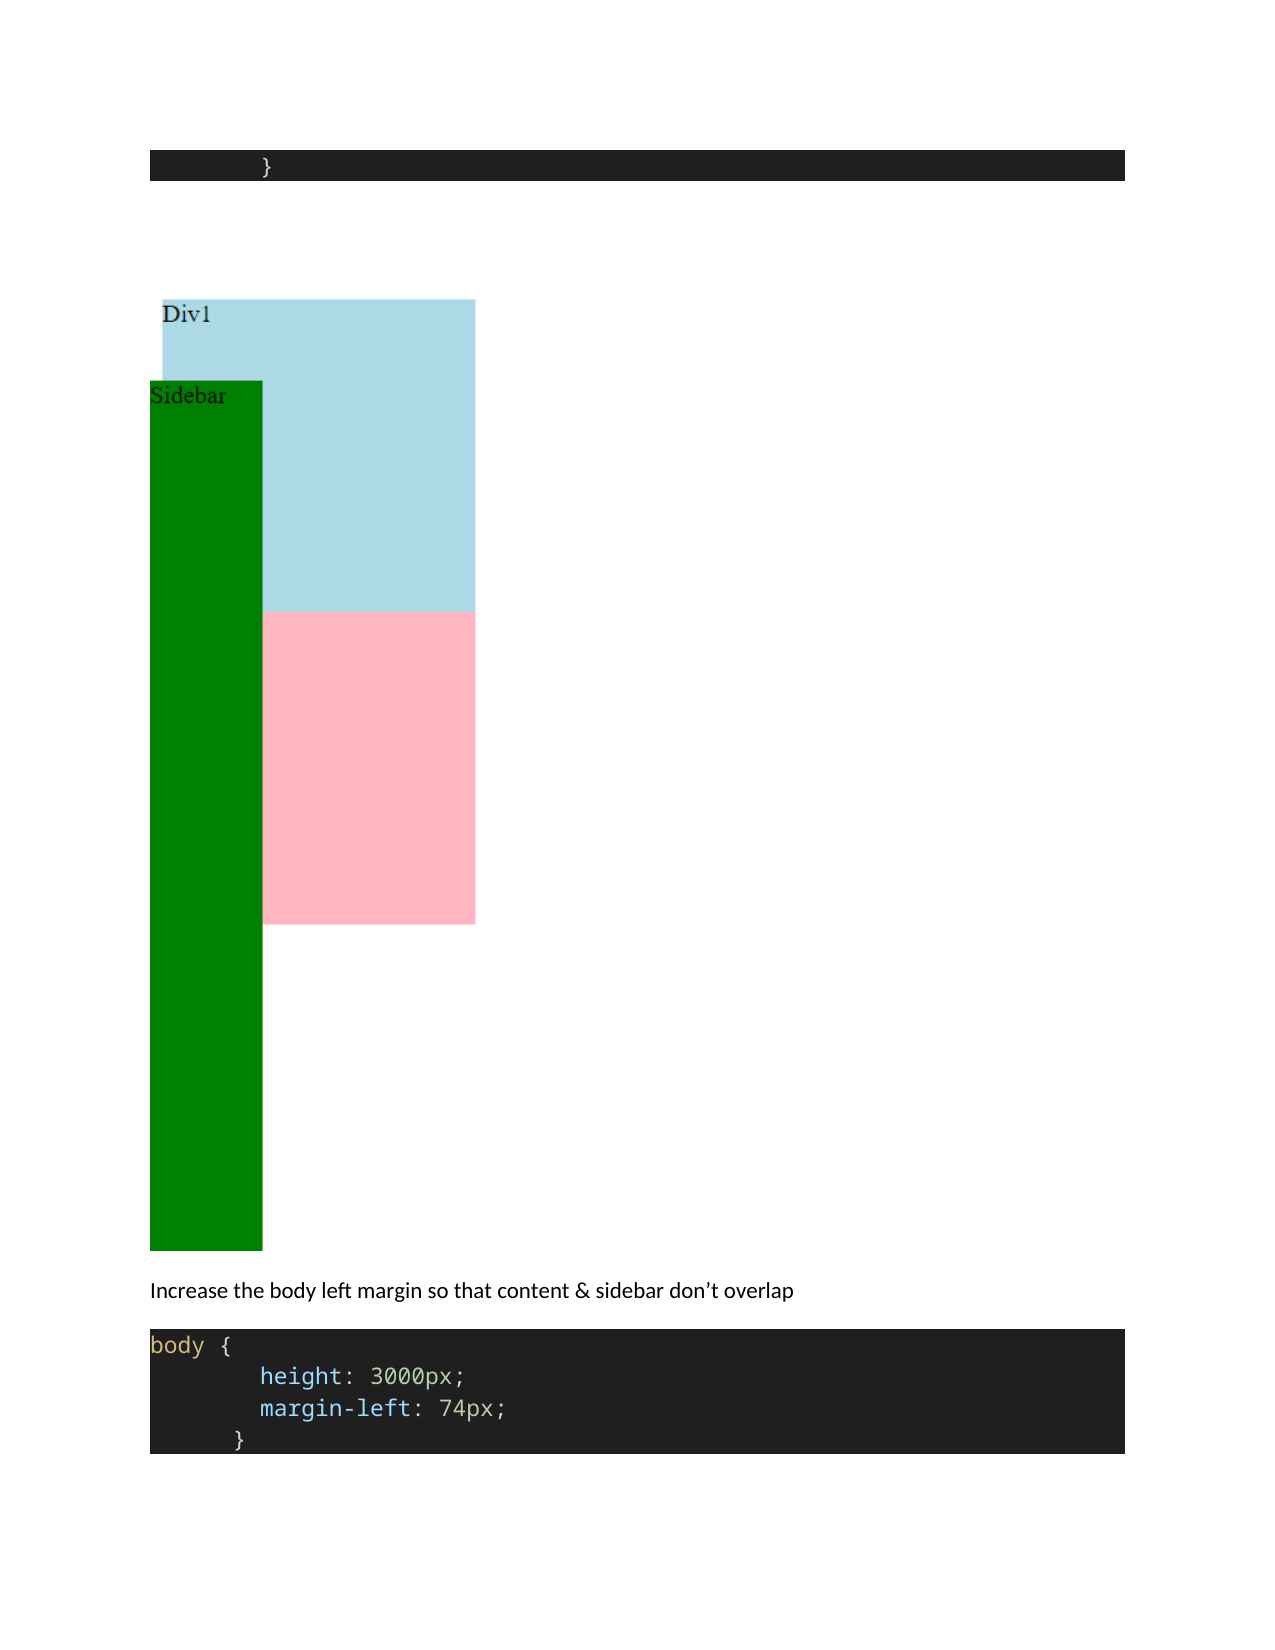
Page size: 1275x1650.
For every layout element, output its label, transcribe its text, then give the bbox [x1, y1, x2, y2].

text } [150, 1423, 1125, 1454]
text } [150, 150, 1125, 181]
text Increase the body left margin so that content & sidebar don’t overlap [150, 1276, 1125, 1304]
text height: 3000px; [150, 1360, 1125, 1392]
text margin-left: 74px; [150, 1392, 1125, 1423]
picture [150, 287, 557, 1251]
text body { [150, 1329, 1125, 1360]
